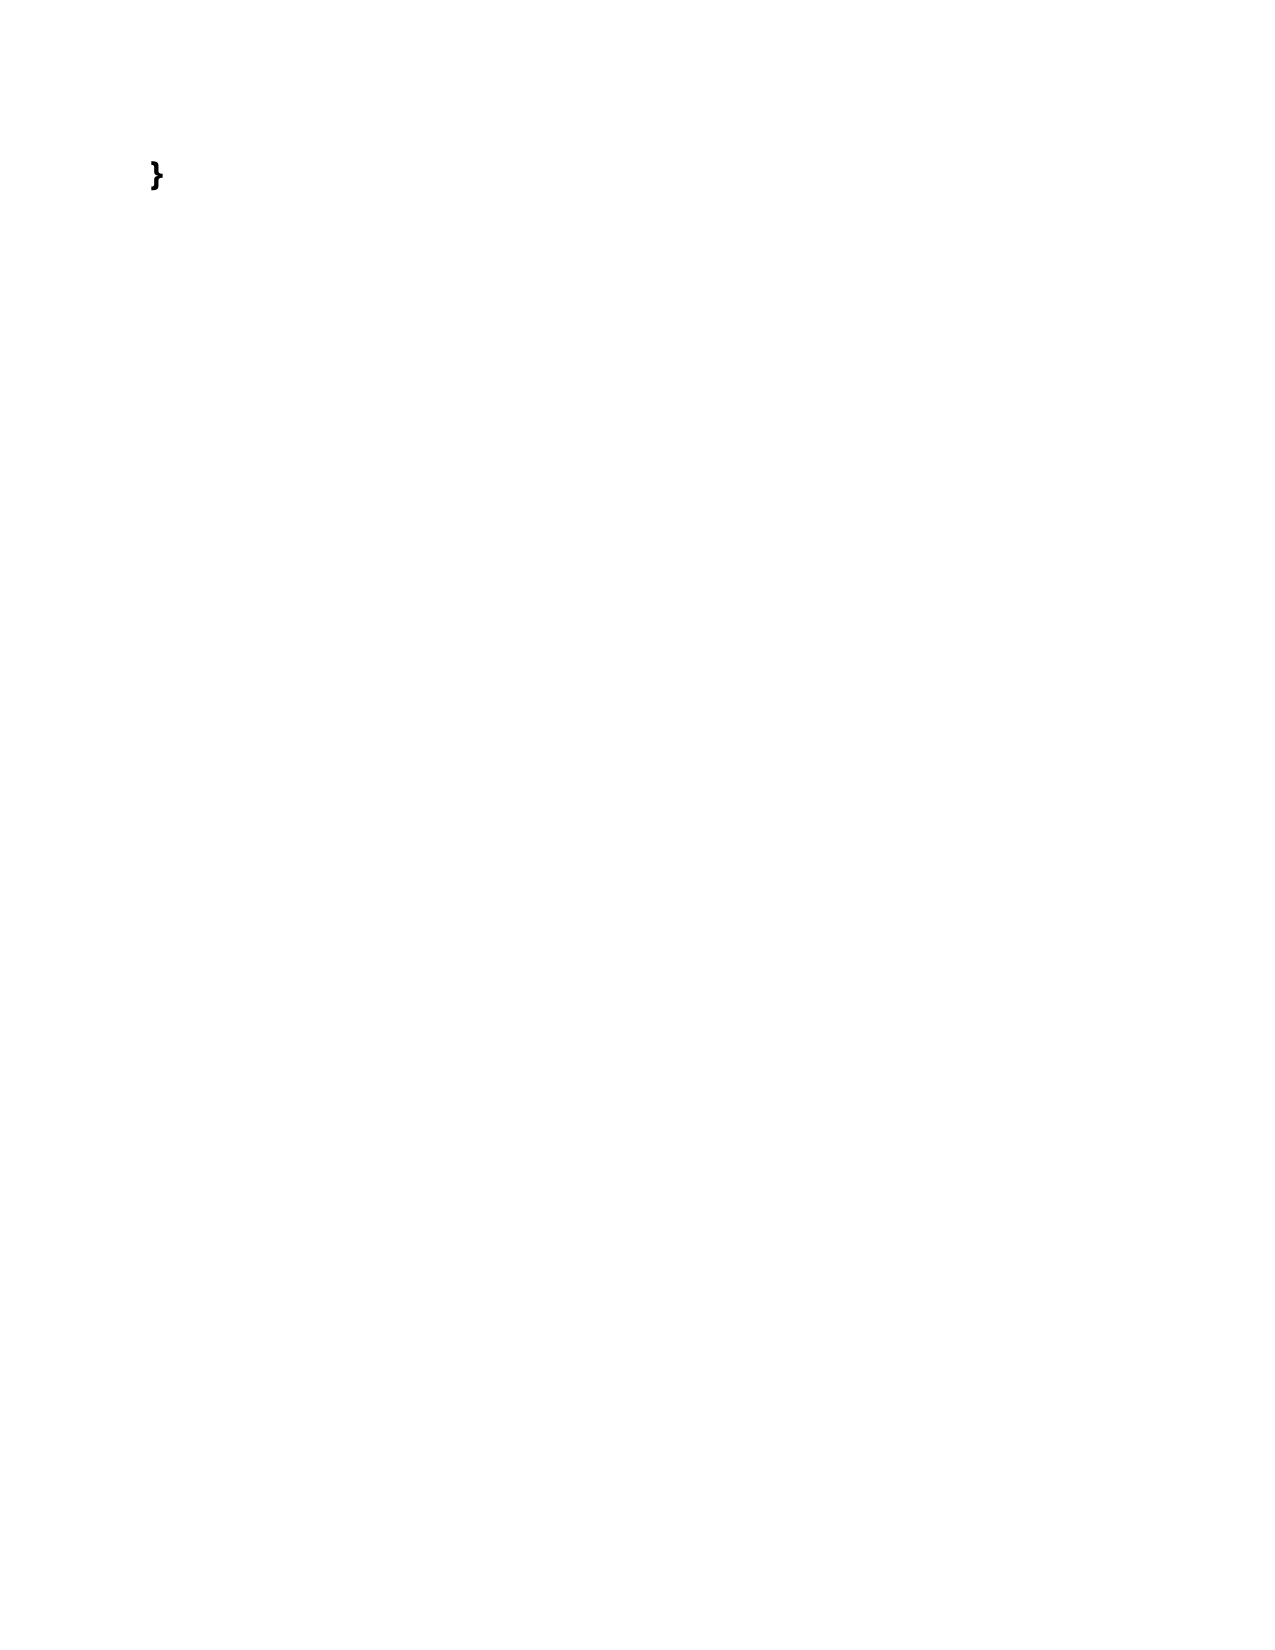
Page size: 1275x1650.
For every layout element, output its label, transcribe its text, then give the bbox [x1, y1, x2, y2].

text } [150, 150, 1125, 195]
